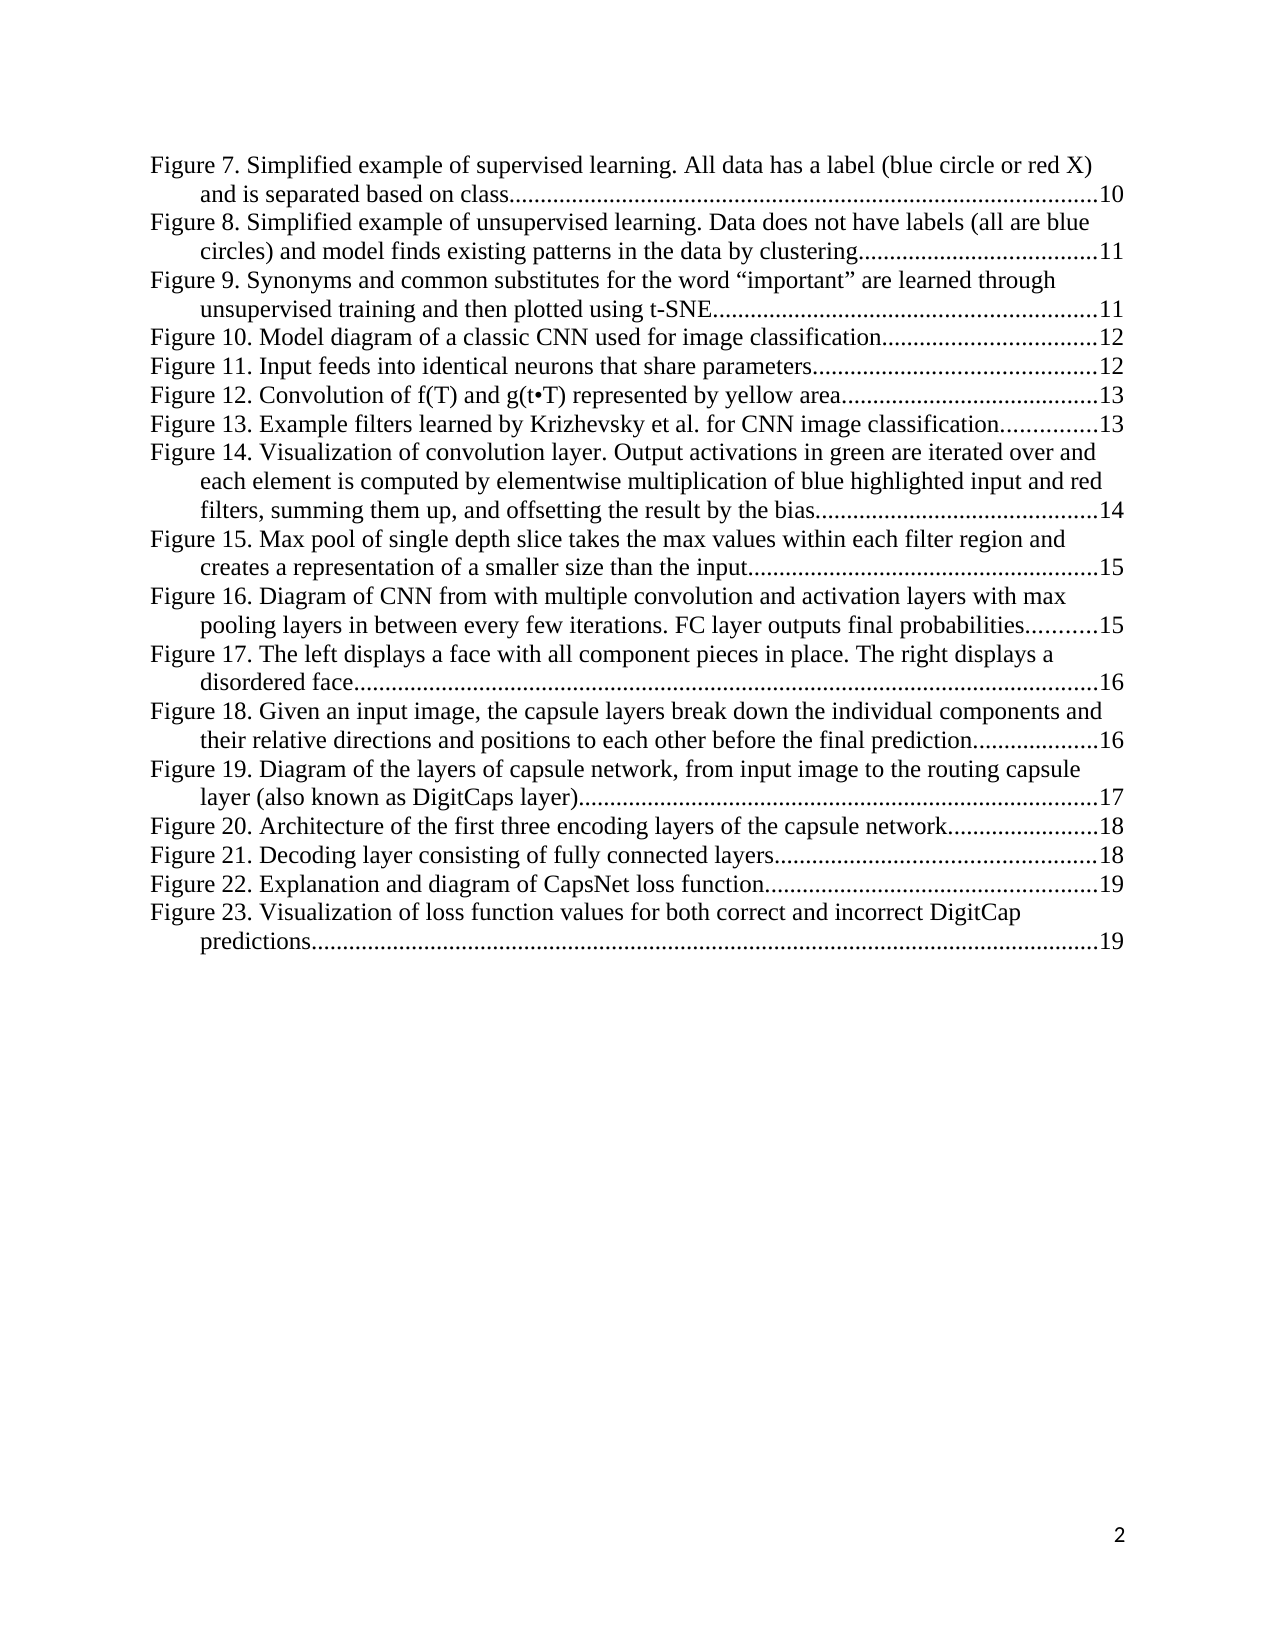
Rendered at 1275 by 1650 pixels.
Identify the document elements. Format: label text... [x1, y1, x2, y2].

text Figure 16. Diagram of CNN from with multiple convolution and activation layers with max pooling layers in between every few iterations. FC layer outputs final probabilities. 15 [150, 581, 1125, 639]
text Figure 18. Given an input image, the capsule layers break down the individual components and their relative directions and positions to each other before the final prediction. 16 [150, 696, 1125, 754]
text Figure 11. Input feeds into identical neurons that share parameters. 12 [150, 351, 1125, 380]
text Figure 17. The left displays a face with all component pieces in place. The right displays a disordered face. 16 [150, 639, 1125, 696]
text Figure 22. Explanation and diagram of CapsNet loss function. 19 [150, 869, 1125, 897]
text Figure 13. Example filters learned by Krizhevsky et al. for CNN image classification. 13 [150, 409, 1125, 437]
text Figure 7. Simplified example of supervised learning. All data has a label (blue circle or red X) and is separated based on class. 10 [150, 150, 1125, 207]
text Figure 10. Model diagram of a classic CNN used for image classification. 12 [150, 322, 1125, 351]
text Figure 8. Simplified example of unsupervised learning. Data does not have labels (all are blue circles) and model finds existing patterns in the data by clustering. 11 [150, 207, 1125, 265]
text Figure 23. Visualization of loss function values for both correct and incorrect DigitCap predictions. 19 [150, 897, 1125, 955]
text Figure 15. Max pool of single depth slice takes the max values within each filter region and creates a representation of a smaller size than the input. 15 [150, 524, 1125, 581]
text Figure 9. Synonyms and common substitutes for the word “important” are learned through unsupervised training and then plotted using t-SNE. 11 [150, 265, 1125, 322]
text Figure 20. Architecture of the first three encoding layers of the capsule network. 18 [150, 811, 1125, 840]
text Figure 12. Convolution of f(T) and g(t•T) represented by yellow area. 13 [150, 380, 1125, 409]
text Figure 14. Visualization of convolution layer. Output activations in green are iterated over and each element is computed by elementwise multiplication of blue highlighted input and red filters, summing them up, and offsetting the result by the bias. 14 [150, 437, 1125, 524]
text Figure 21. Decoding layer consisting of fully connected layers. 18 [150, 840, 1125, 869]
text Figure 19. Diagram of the layers of capsule network, from input image to the routing capsule layer (also known as DigitCaps layer). 17 [150, 754, 1125, 811]
